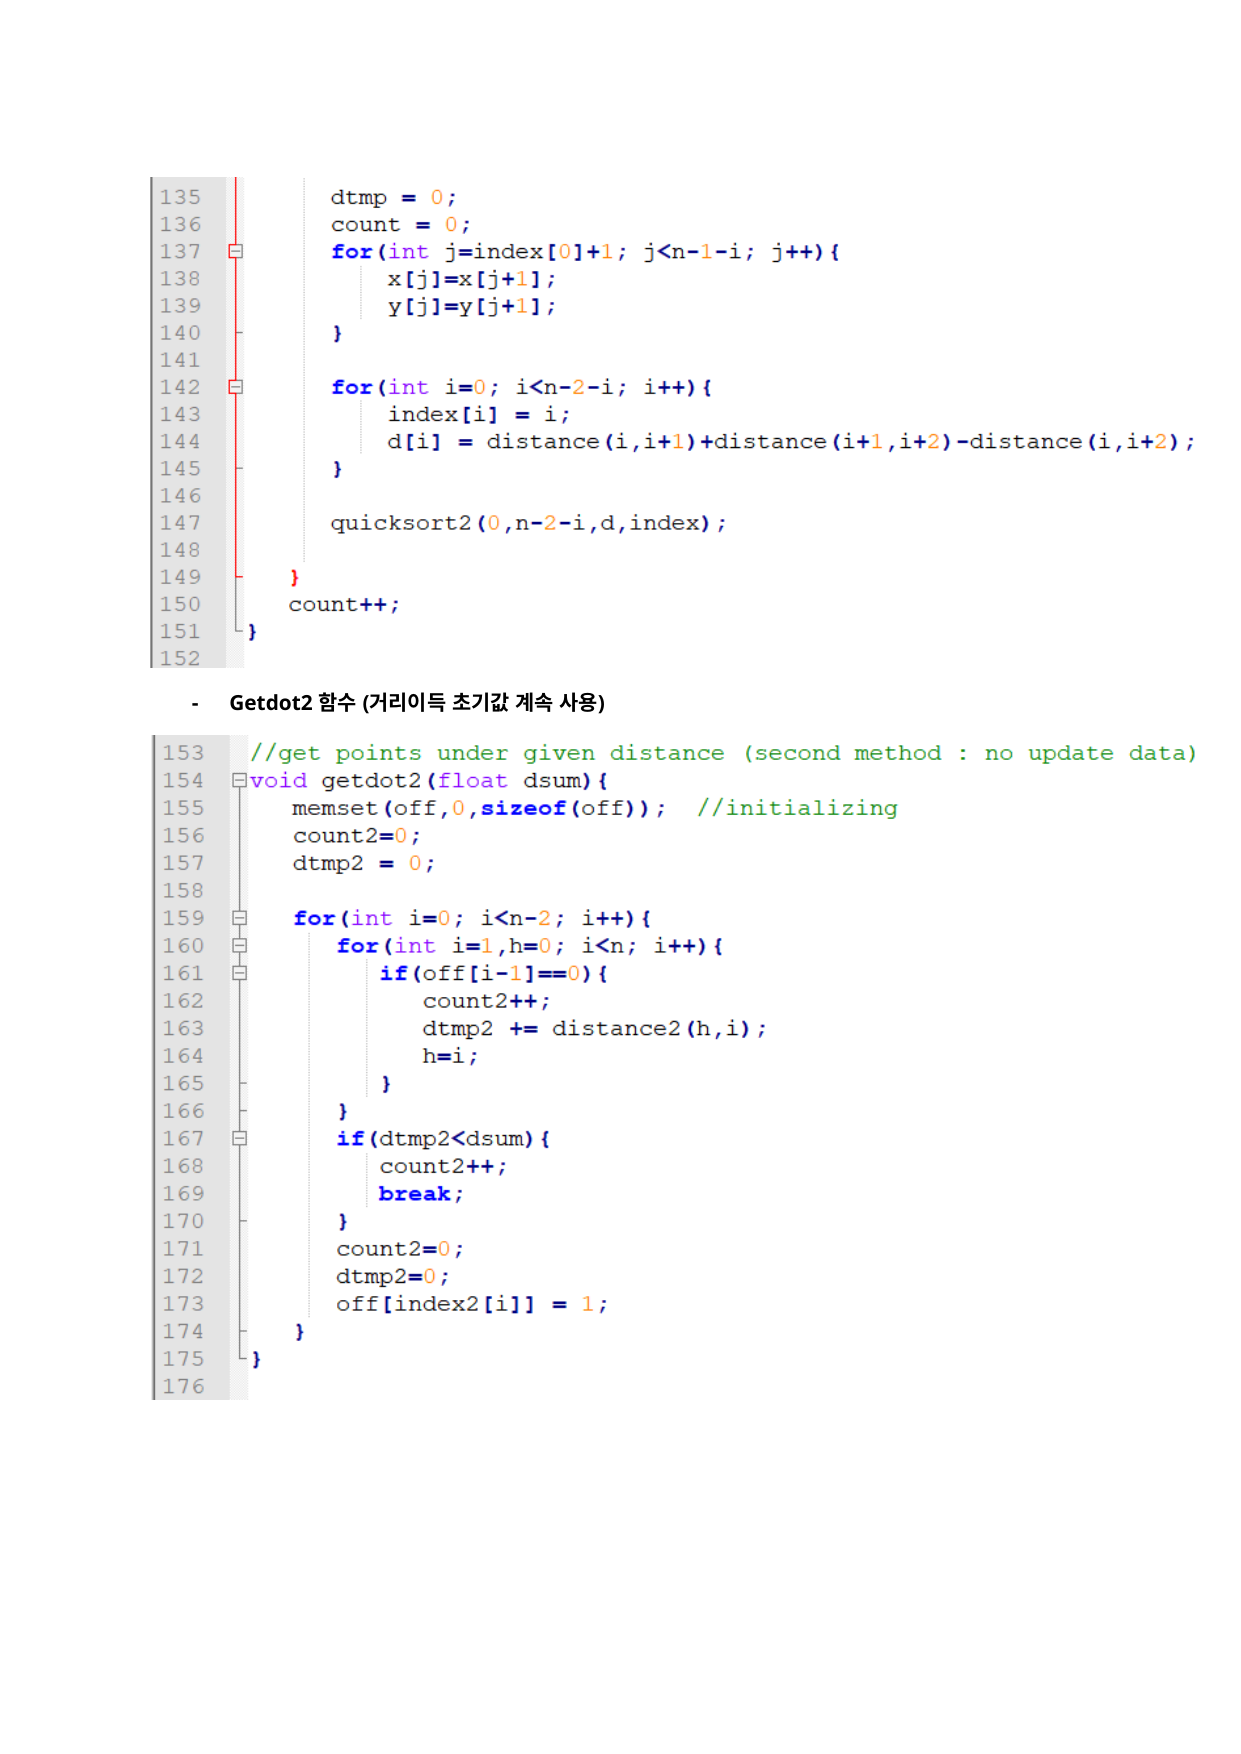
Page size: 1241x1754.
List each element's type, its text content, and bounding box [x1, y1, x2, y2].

picture [150, 177, 1206, 668]
list Getdot2 함수 (거리이득 초기값 계속 사용) [192, 686, 1090, 717]
picture [150, 735, 1208, 1400]
